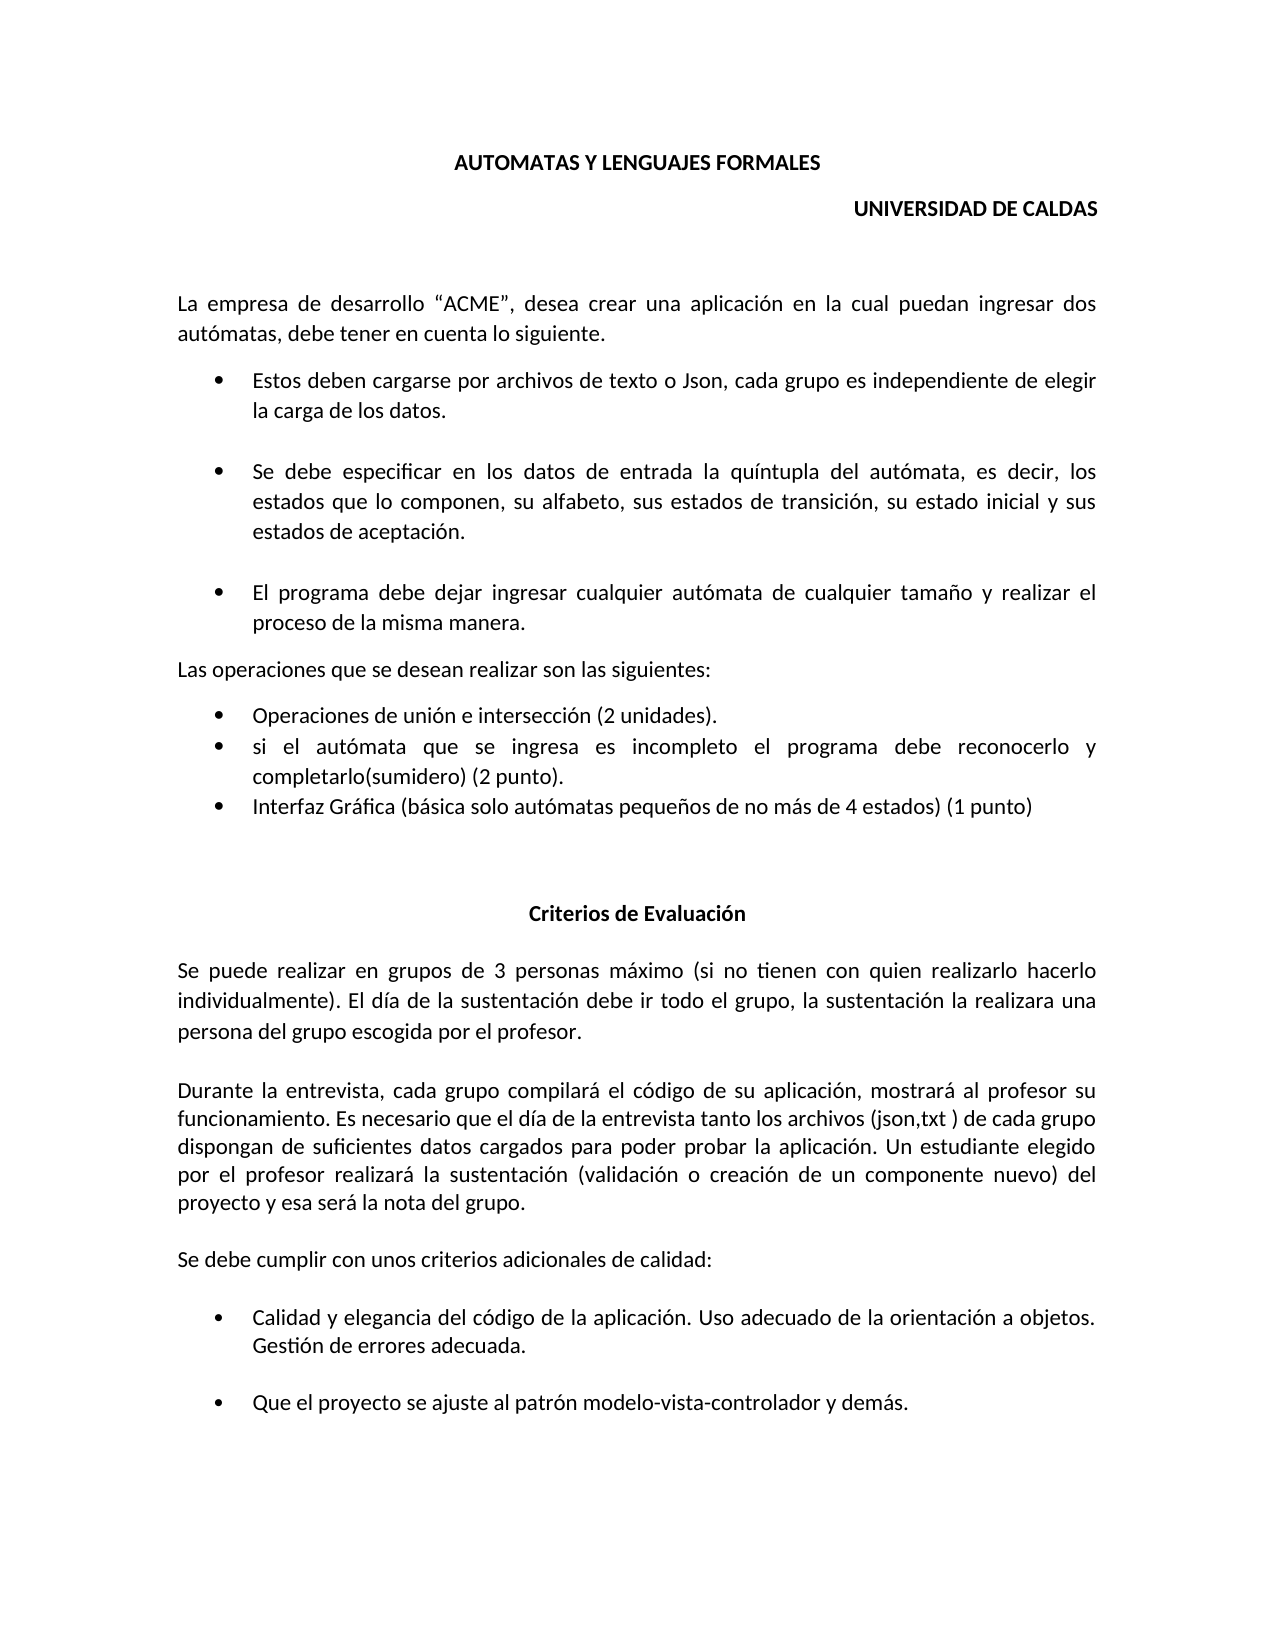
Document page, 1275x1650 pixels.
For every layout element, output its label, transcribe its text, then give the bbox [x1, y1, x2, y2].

text UNIVERSIDAD DE CALDAS [177, 194, 1098, 222]
list Interfaz Gráfica (básica solo autómatas pequeños de no más de 4 estados) (1 punto) [215, 792, 1098, 820]
text Criterios de Evaluación [177, 899, 1098, 927]
list El programa debe dejar ingresar cualquier autómata de cualquier tamaño y realizar el proceso de la misma manera. [215, 578, 1098, 636]
list si el autómata que se ingresa es incompleto el programa debe reconocerlo y completarlo(sumidero) (2 punto). [215, 732, 1098, 790]
text Se debe cumplir con unos criterios adicionales de calidad: [177, 1246, 1098, 1273]
text La empresa de desarrollo “ACME”, desea crear una aplicación en la cual puedan ingresar dos autómatas, debe tener en cuenta lo siguiente. [177, 289, 1098, 347]
text AUTOMATAS Y LENGUAJES FORMALES [177, 148, 1098, 176]
list Estos deben cargarse por archivos de texto o Json, cada grupo es independiente de elegir la carga de los datos. [215, 366, 1098, 424]
list Que el proyecto se ajuste al patrón modelo-vista-controlador y demás. [215, 1388, 1098, 1416]
list Calidad y elegancia del código de la aplicación. Uso adecuado de la orientación a objetos. Gestión de errores adecuada. [215, 1303, 1098, 1359]
text Las operaciones que se desean realizar son las siguientes: [177, 655, 1098, 683]
text Se puede realizar en grupos de 3 personas máximo (si no tienen con quien realizarlo hacerlo individualmente). El día de la sustentación debe ir todo el grupo, la sustentación la realizara una persona del grupo escogida por el profesor. [177, 956, 1098, 1045]
text Durante la entrevista, cada grupo compilará el código de su aplicación, mostrará al profesor su funcionamiento. Es necesario que el día de la entrevista tanto los archivos (json,txt ) de cada grupo dispongan de suficientes datos cargados para poder probar la aplicación. Un estudiante elegido por el profesor realizará la sustentación (validación o creación de un componente nuevo) del proyecto y esa será la nota del grupo. [177, 1076, 1098, 1216]
list Operaciones de unión e intersección (2 unidades). [215, 702, 1098, 729]
list Se debe especificar en los datos de entrada la quíntupla del autómata, es decir, los estados que lo componen, su alfabeto, sus estados de transición, su estado inicial y sus estados de aceptación. [215, 457, 1098, 545]
